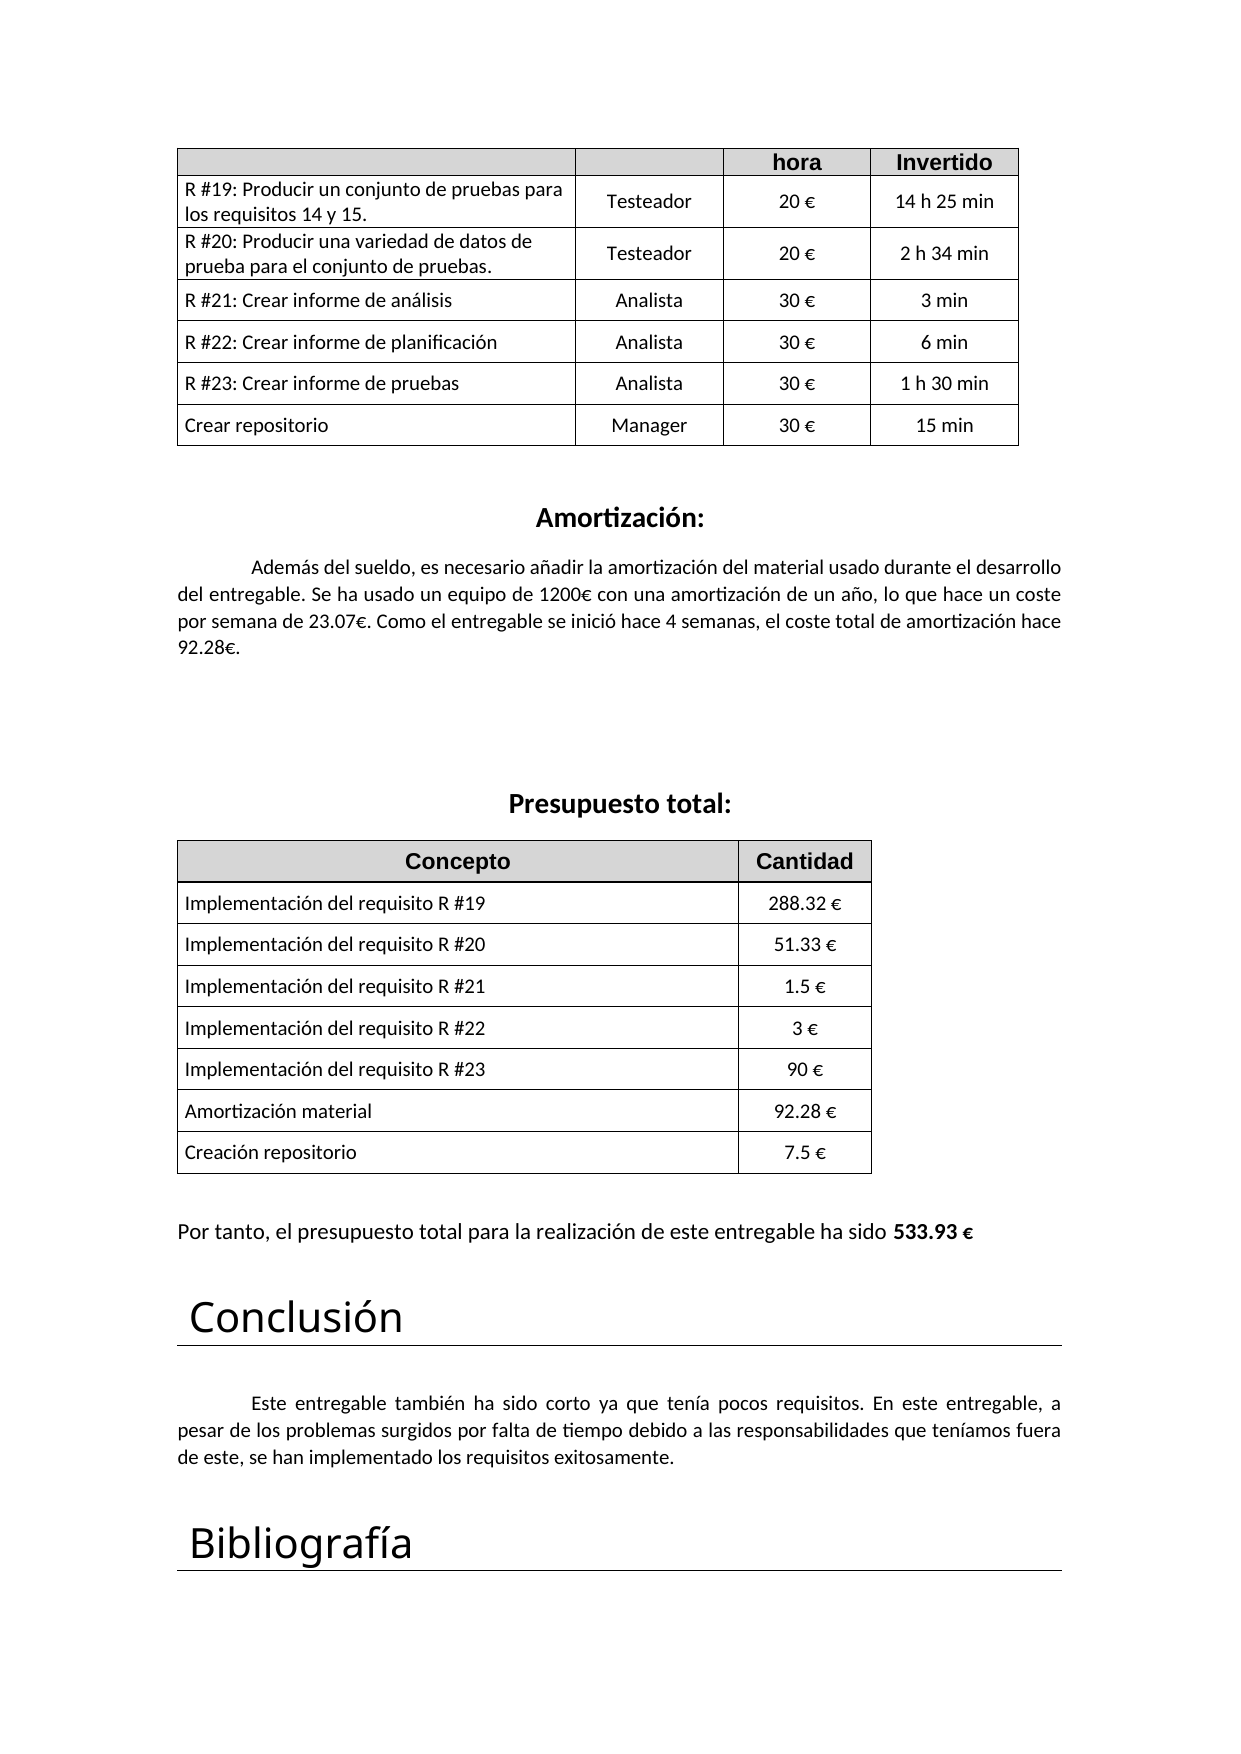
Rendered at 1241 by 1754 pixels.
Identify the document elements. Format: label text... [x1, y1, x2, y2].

table_header Salario por hora [724, 149, 870, 175]
table_cell Analista [576, 280, 723, 320]
text Amortización: [177, 499, 1063, 535]
table_cell Crear repositorio [178, 405, 575, 445]
text Este entregable también ha sido corto ya que tenía pocos requisitos. En este entregable, a pesar de los problemas surgidos por falta de tiempo debido a las responsabilidades que teníamos fuera de este, se han implementado los requisitos exitosamente. [177, 1390, 1063, 1470]
table_cell Implementación del requisito R #21 [178, 966, 738, 1006]
table_cell Creación repositorio [178, 1132, 738, 1172]
text Presupuesto total: [177, 785, 1063, 820]
table_cell 51.33 € [739, 924, 871, 964]
table_cell 30 € [724, 321, 870, 362]
table_cell Testeador [576, 176, 723, 227]
text Además del sueldo, es necesario añadir la amortización del material usado durante el desarrollo del entregable. Se ha usado un equipo de 1200€ con una amortización de un año, lo que hace un coste por semana de 23.07€. Como el entregable se inició hace 4 semanas, el coste total de amortización hace 92.28€. [177, 554, 1063, 660]
table_cell 92.28 € [739, 1090, 871, 1131]
table_cell 90 € [739, 1049, 871, 1089]
table_cell 3 min [871, 280, 1018, 320]
table_header Conclusión [177, 1263, 1062, 1344]
table_cell Amortización material [178, 1090, 738, 1131]
table_cell 6 min [871, 321, 1018, 362]
table_cell Implementación del requisito R #22 [178, 1007, 738, 1048]
table_cell 288.32 € [739, 883, 871, 923]
table_cell Implementación del requisito R #19 [178, 883, 738, 923]
table_cell 3 € [739, 1007, 871, 1048]
table_cell R #19: Producir un conjunto de pruebas para los requisitos 14 y 15. [178, 176, 575, 227]
table_cell Implementación del requisito R #23 [178, 1049, 738, 1089]
table_cell 7.5 € [739, 1132, 871, 1172]
table_cell R #23: Crear informe de pruebas [178, 363, 575, 403]
table_cell R #21: Crear informe de análisis [178, 280, 575, 320]
table_cell 30 € [724, 405, 870, 445]
table_cell Analista [576, 363, 723, 403]
table_cell Testeador [576, 228, 723, 279]
table_header Concepto [178, 841, 738, 881]
table_header Nombre [178, 149, 575, 175]
table_cell R #22: Crear informe de planificación [178, 321, 575, 362]
table_cell Manager [576, 405, 723, 445]
table_cell 1.5 € [739, 966, 871, 1006]
table_cell Implementación del requisito R #20 [178, 924, 738, 964]
table_cell 14 h 25 min [871, 176, 1018, 227]
table_cell 30 € [724, 280, 870, 320]
table_cell 20 € [724, 228, 870, 279]
table_cell 20 € [724, 176, 870, 227]
text Por tanto, el presupuesto total para la realización de este entregable ha sido 533.93 € [177, 1217, 1063, 1245]
table_cell Analista [576, 321, 723, 362]
table_header Bibliografía [177, 1489, 1062, 1570]
table_header Tiempo Invertido [871, 149, 1018, 175]
table_cell 15 min [871, 405, 1018, 445]
table_cell R #20: Producir una variedad de datos de prueba para el conjunto de pruebas. [178, 228, 575, 279]
table_cell 30 € [724, 363, 870, 403]
table_cell 2 h 34 min [871, 228, 1018, 279]
table_cell 1 h 30 min [871, 363, 1018, 403]
table_header Rol [576, 149, 723, 175]
table_header Cantidad [739, 841, 871, 881]
